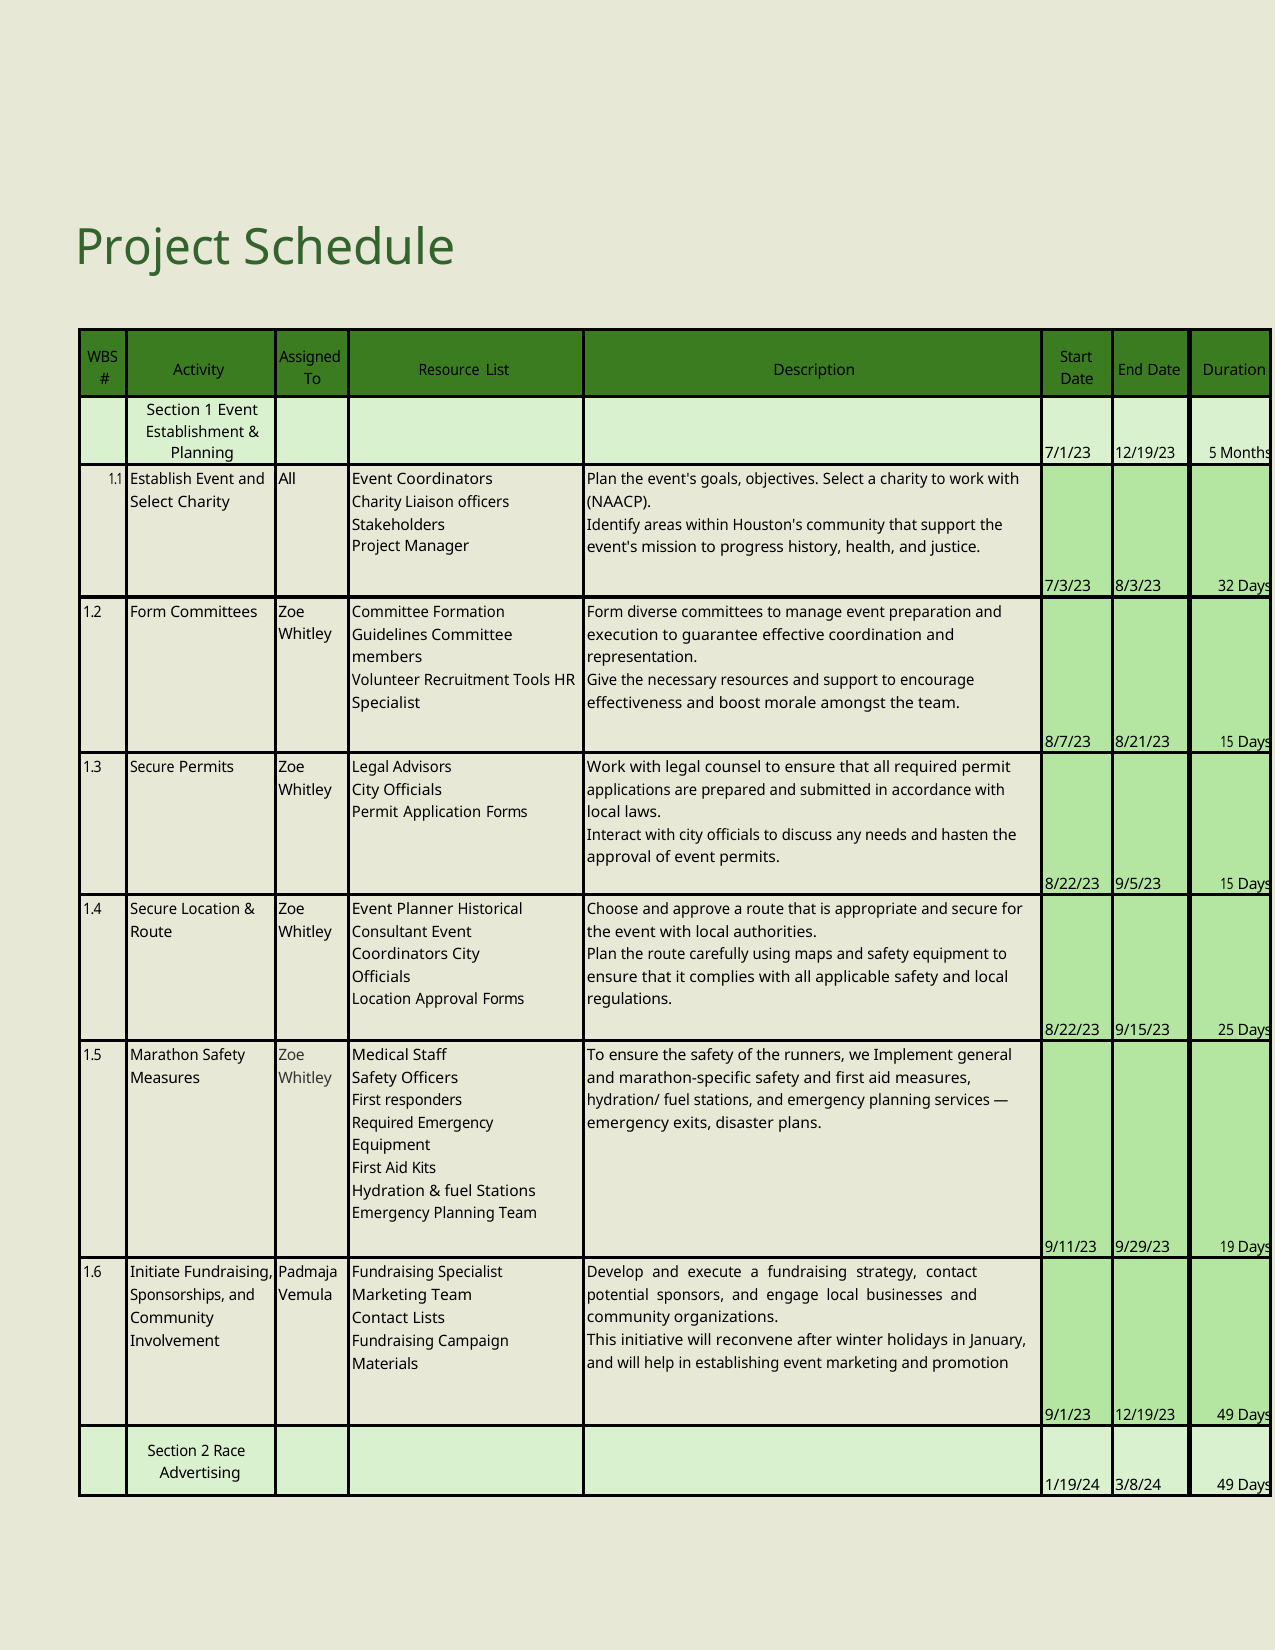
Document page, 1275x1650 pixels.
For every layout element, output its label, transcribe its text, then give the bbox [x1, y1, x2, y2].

table_cell 8/22/23 [1043, 754, 1111, 893]
table_cell Zoe Whitley [277, 896, 347, 1039]
table_cell Marathon Safety Measures [128, 1042, 274, 1256]
table_header Resource List [350, 331, 582, 395]
table_cell 12/19/23 [1114, 398, 1187, 463]
table_cell Form diverse committees to manage event preparation and execution to guarantee effective coordination and representation. Give the necessary resources and support to encourage effectiveness and boost morale amongst the team. [585, 599, 1040, 751]
table_cell 9/11/23 [1043, 1042, 1111, 1256]
table_cell Section 1 Event Establishment & Planning [128, 398, 274, 463]
table_cell Zoe Whitley [277, 599, 347, 751]
table_header Activity [128, 331, 274, 395]
table_cell Committee Formation Guidelines Committee members Volunteer Recruitment Tools HR Specialist [350, 599, 582, 751]
table_cell 7/3/23 [1043, 466, 1111, 595]
table_cell [81, 1427, 125, 1494]
table_cell 19 Days [1192, 1042, 1269, 1256]
table_cell [81, 398, 125, 463]
table_cell 15 Days [1192, 599, 1269, 751]
table_cell 9/29/23 [1114, 1042, 1187, 1256]
table_cell 9/15/23 [1114, 896, 1187, 1039]
table_cell [585, 398, 1040, 463]
table_cell 8/7/23 [1043, 599, 1111, 751]
table_cell Medical Staff Safety Officers First responders Required Emergency Equipment First Aid Kits Hydration & fuel Stations Emergency Planning Team [350, 1042, 582, 1256]
table_cell Develop and execute a fundraising strategy, contact potential sponsors, and engage local businesses and community organizations. This initiative will reconvene after winter holidays in January, and will help in establishing event marketing and promotion [585, 1259, 1040, 1424]
table_cell 1/19/24 [1043, 1427, 1111, 1494]
table_cell 9/5/23 [1114, 754, 1187, 893]
table_cell Event Planner Historical Consultant Event Coordinators City Officials Location Approval Forms [350, 896, 582, 1039]
table_cell 25 Days [1192, 896, 1269, 1039]
table_header WBS # [81, 331, 125, 395]
table_cell 12/19/23 [1114, 1259, 1187, 1424]
table_cell [350, 1427, 582, 1494]
table_cell 1.3 [81, 754, 125, 893]
table_cell Zoe Whitley [277, 754, 347, 893]
table_cell 8/21/23 [1114, 599, 1187, 751]
table_cell 49 Days [1192, 1259, 1269, 1424]
table_cell 32 Days [1192, 466, 1269, 595]
table_cell Secure Permits [128, 754, 274, 893]
table_cell All [277, 466, 347, 595]
table_cell 1.2 [81, 599, 125, 751]
table_cell Plan the event's goals, objectives. Select a charity to work with (NAACP). Identify areas within Houston's community that support the event's mission to progress history, health, and justice. [585, 466, 1040, 595]
table_cell [350, 398, 582, 463]
table_cell Padmaja Vemula [277, 1259, 347, 1424]
table_cell Work with legal counsel to ensure that all required permit applications are prepared and submitted in accordance with local laws. Interact with city officials to discuss any needs and hasten the approval of event permits. [585, 754, 1040, 893]
table_cell To ensure the safety of the runners, we Implement general and marathon-specific safety and first aid measures, hydration/ fuel stations, and emergency planning services — emergency exits, disaster plans. [585, 1042, 1040, 1256]
table_header Assigned To [277, 331, 347, 395]
table_cell 8/3/23 [1114, 466, 1187, 595]
table_cell 7/1/23 [1043, 398, 1111, 463]
table_cell Event Coordinators Charity Liaison officers Stakeholders Project Manager [350, 466, 582, 595]
table_cell Legal Advisors City Officials Permit Application Forms [350, 754, 582, 893]
table_cell 8/22/23 [1043, 896, 1111, 1039]
table_cell 15 Days [1192, 754, 1269, 893]
table_cell Section 2 Race Advertising [128, 1427, 274, 1494]
table_cell Zoe Whitley [277, 1042, 347, 1256]
table_cell 5 Months [1192, 398, 1269, 463]
table_cell 1.6 [81, 1259, 125, 1424]
table_header End Date [1114, 331, 1187, 395]
table_cell 3/8/24 [1114, 1427, 1187, 1494]
table_header Duration [1192, 331, 1269, 395]
table_cell [585, 1427, 1040, 1494]
table_cell Form Committees [128, 599, 274, 751]
table_header Description [585, 331, 1040, 395]
table_header Start Date [1043, 331, 1111, 395]
table_cell [277, 398, 347, 463]
table_cell Fundraising Specialist Marketing Team Contact Lists Fundraising Campaign Materials [350, 1259, 582, 1424]
table_cell Initiate Fundraising, Sponsorships, and Community Involvement [128, 1259, 274, 1424]
table_cell 1.5 [81, 1042, 125, 1256]
table_cell Secure Location & Route [128, 896, 274, 1039]
table_cell [277, 1427, 347, 1494]
table_cell Establish Event and Select Charity [128, 466, 274, 595]
subtitle Project Schedule [75, 211, 1275, 279]
table_cell 1.1 [81, 466, 125, 595]
table_cell Choose and approve a route that is appropriate and secure for the event with local authorities. Plan the route carefully using maps and safety equipment to ensure that it complies with all applicable safety and local regulations. [585, 896, 1040, 1039]
table_cell 49 Days [1192, 1427, 1269, 1494]
table_cell 9/1/23 [1043, 1259, 1111, 1424]
table_cell 1.4 [81, 896, 125, 1039]
